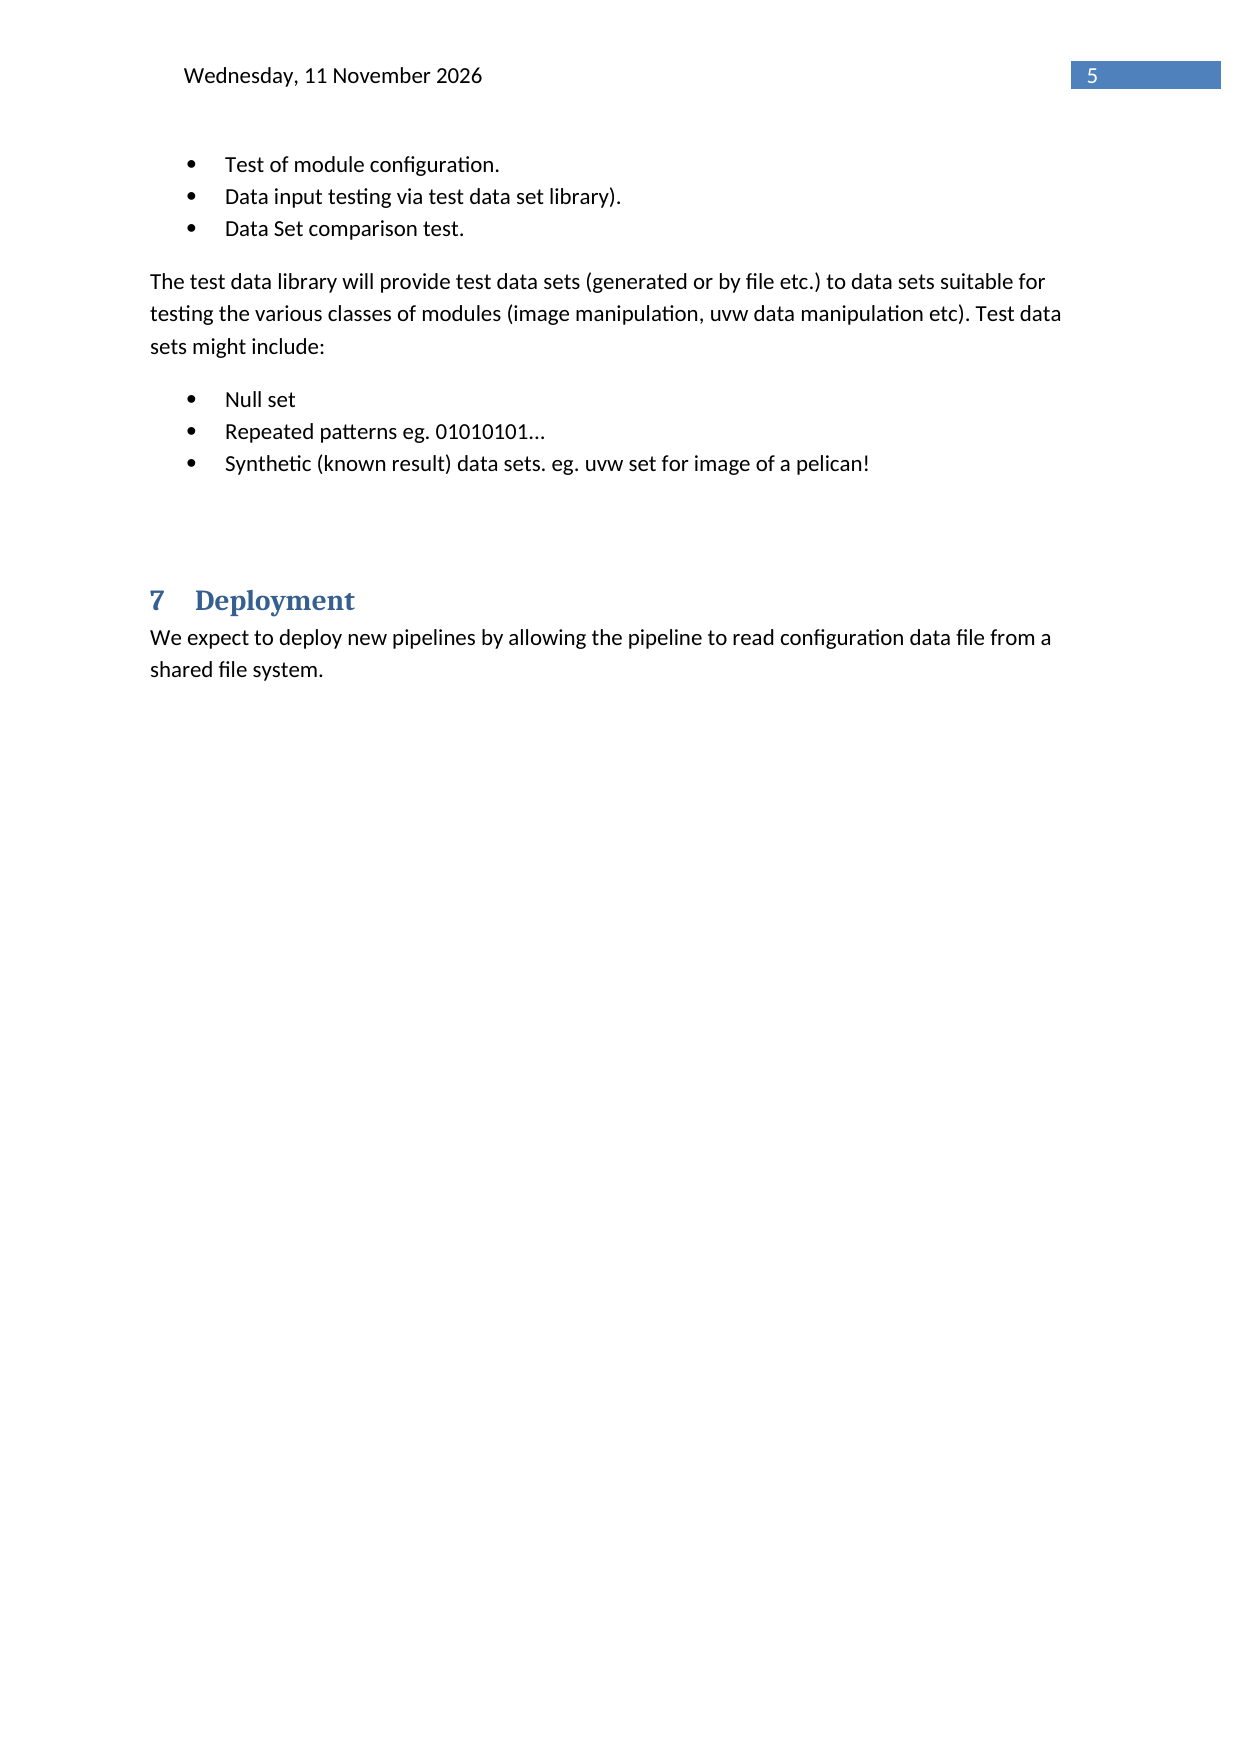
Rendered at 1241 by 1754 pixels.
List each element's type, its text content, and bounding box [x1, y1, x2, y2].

text The test data library will provide test data sets (generated or by file etc.) to data sets suitable for testing the various classes of modules (image manipulation, uvw data manipulation etc). Test data sets might include: [150, 267, 1090, 360]
list Repeated patterns eg. 01010101... [187, 417, 1090, 445]
list Synthetic (known result) data sets. eg. uvw set for image of a pelican! [187, 449, 1090, 477]
list Data input testing via test data set library). [187, 182, 1090, 210]
subtitle Deployment [150, 584, 1090, 618]
list Null set [187, 385, 1090, 413]
text We expect to deploy new pipelines by allowing the pipeline to read configuration data file from a shared file system. [150, 623, 1090, 683]
list Data Set comparison test. [187, 214, 1090, 242]
list Test of module configuration. [187, 150, 1090, 178]
